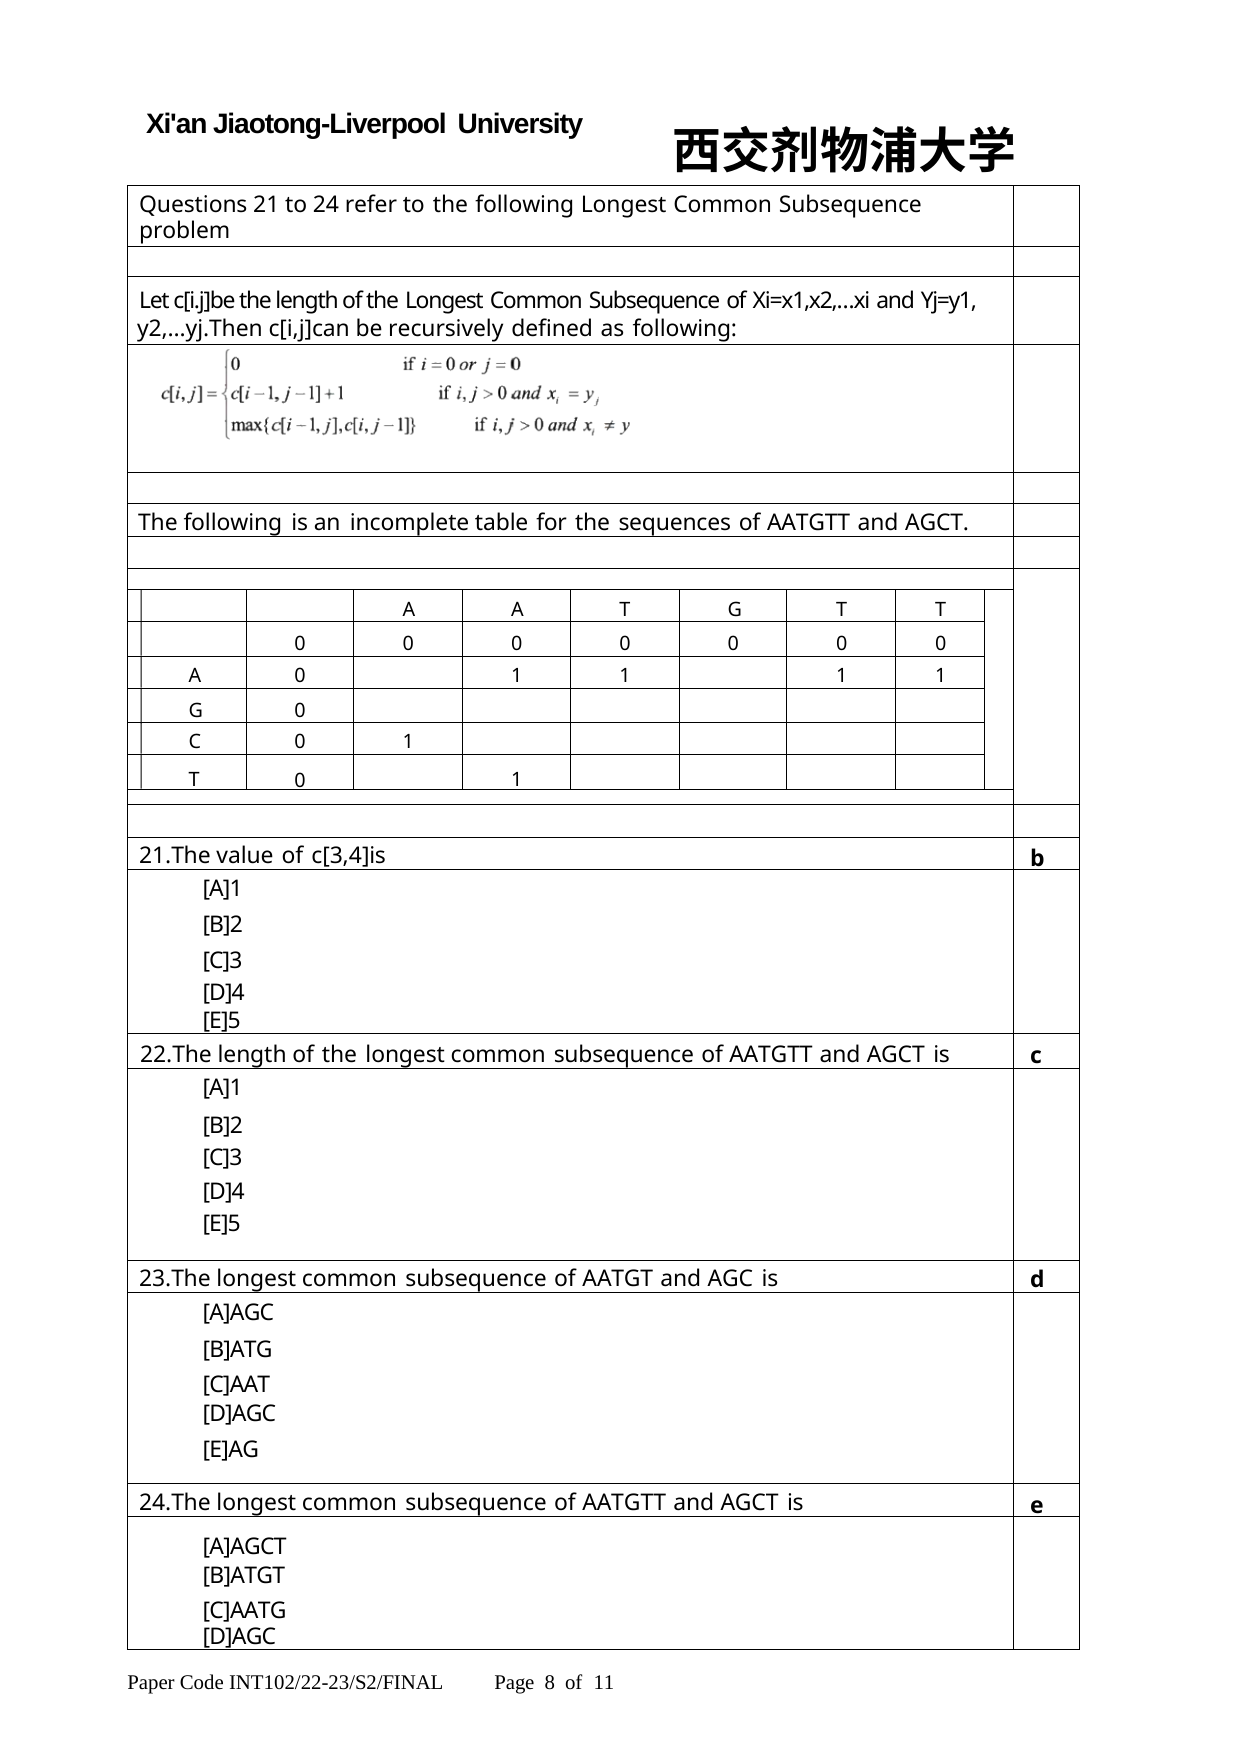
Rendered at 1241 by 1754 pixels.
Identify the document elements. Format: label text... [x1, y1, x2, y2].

table_cell [128, 345, 1013, 472]
table_cell G [165, 689, 246, 722]
table_cell [1014, 345, 1079, 472]
table_cell [1014, 277, 1079, 343]
text 西交剂物浦大学 [672, 126, 1080, 179]
table_cell 21.The value of c[3,4]is [128, 838, 1013, 869]
table_cell 0 [463, 622, 570, 656]
table_cell [A]1 [B]2 [C]3 [D]4 [E]5 [128, 1069, 1013, 1260]
table_cell [1014, 805, 1079, 837]
table_cell T [571, 590, 679, 621]
table_cell [354, 689, 462, 722]
table_cell The following is an incomplete table for the sequences of AATGTT and AGCT. [128, 504, 1013, 536]
table_header Questions 21 to 24 refer to the following Longest Common Subsequence problem [128, 186, 1013, 246]
table_cell [1014, 870, 1079, 1033]
table_cell [1014, 1517, 1079, 1649]
table_cell [896, 723, 984, 754]
table_cell 0 [247, 723, 353, 754]
table_cell 0 [354, 622, 462, 656]
table_cell 1 [354, 723, 462, 754]
table_cell [128, 537, 1013, 567]
table_cell [142, 723, 165, 754]
table_cell [787, 755, 895, 789]
table_cell [128, 569, 1013, 589]
table_cell [680, 657, 786, 688]
table_cell [128, 755, 140, 789]
table_cell A [354, 590, 462, 621]
table_cell [1014, 537, 1079, 567]
table_cell [985, 590, 1013, 789]
table_cell [787, 689, 895, 722]
table_cell T [896, 590, 984, 621]
table_cell [128, 590, 140, 621]
table_cell 0 [247, 689, 353, 722]
table_cell A [165, 657, 246, 688]
table_cell 23.The longest common subsequence of AATGT and AGC is [128, 1261, 1013, 1292]
table_cell [1014, 1293, 1079, 1483]
table_cell [128, 657, 140, 688]
table_cell [1014, 569, 1079, 804]
table_cell T [787, 590, 895, 621]
table_cell [354, 657, 462, 688]
table_cell [128, 723, 140, 754]
table_cell [463, 723, 570, 754]
table_cell e [1014, 1484, 1079, 1516]
table_cell 24.The longest common subsequence of AATGTT and AGCT is [128, 1484, 1013, 1516]
table_cell G [680, 590, 786, 621]
table_cell 1 [787, 657, 895, 688]
table_cell [A]1 [B]2 [C]3 [D]4 [E]5 [128, 870, 1013, 1033]
table_cell [247, 590, 353, 621]
table_cell [463, 689, 570, 722]
table_cell [A]AGC [B]ATG [C]AAT [D]AGC [E]AG [128, 1293, 1013, 1483]
table_cell [680, 689, 786, 722]
table_cell [1014, 504, 1079, 536]
table_cell [354, 755, 462, 789]
table_cell 0 [571, 622, 679, 656]
table_cell [142, 622, 246, 656]
table_cell 0 [247, 657, 353, 688]
table_cell 1 [463, 755, 570, 789]
table_cell [896, 755, 984, 789]
picture [159, 345, 630, 440]
table_header [1014, 186, 1079, 246]
table_cell 1 [463, 657, 570, 688]
table_cell c [1014, 1034, 1079, 1068]
table_cell 0 [896, 622, 984, 656]
table_cell [571, 755, 679, 789]
table_cell 1 [571, 657, 679, 688]
table_cell [128, 622, 140, 656]
table_cell [1014, 473, 1079, 503]
table_cell [128, 805, 1013, 837]
table_cell 22.The length of the longest common subsequence of AATGTT and AGCT is [128, 1034, 1013, 1068]
table_cell [1014, 1069, 1079, 1260]
table_cell 1 [896, 657, 984, 688]
table_cell 0 [247, 622, 353, 656]
table_cell d [1014, 1261, 1079, 1292]
table_cell [142, 755, 165, 789]
table_cell C [165, 723, 246, 754]
table_cell [680, 723, 786, 754]
table_cell [1014, 247, 1079, 276]
table_cell [A]AGCT [B]ATGT [C]AATG [D]AGC [128, 1517, 1013, 1649]
table_cell 0 [247, 755, 353, 789]
table_cell [128, 473, 1013, 503]
table_cell 0 [787, 622, 895, 656]
table_cell [896, 689, 984, 722]
table_cell [787, 723, 895, 754]
table_cell [128, 689, 140, 722]
table_cell [142, 590, 246, 621]
table_cell [142, 657, 165, 688]
text Paper Code INT102/22-23/S2/FINAL Page 8 of 11 [127, 1674, 1080, 1693]
table_cell [571, 689, 679, 722]
table_cell Let c[i.j]be the length of the Longest Common Subsequence of Xi=x1,x2,…xi and Yj=y1, y2,…yj.Then c[i,j]can be recursively defined as following: [128, 277, 1013, 343]
table_cell A [463, 590, 570, 621]
table_cell [128, 247, 1013, 276]
table_cell [128, 790, 1013, 804]
table_cell b [1014, 838, 1079, 869]
table_cell T [165, 755, 246, 789]
table_cell [680, 755, 786, 789]
table_cell [142, 689, 165, 722]
text Xi'an Jiaotong-Liverpool University [146, 113, 662, 139]
table_cell [571, 723, 679, 754]
table_cell 0 [680, 622, 786, 656]
